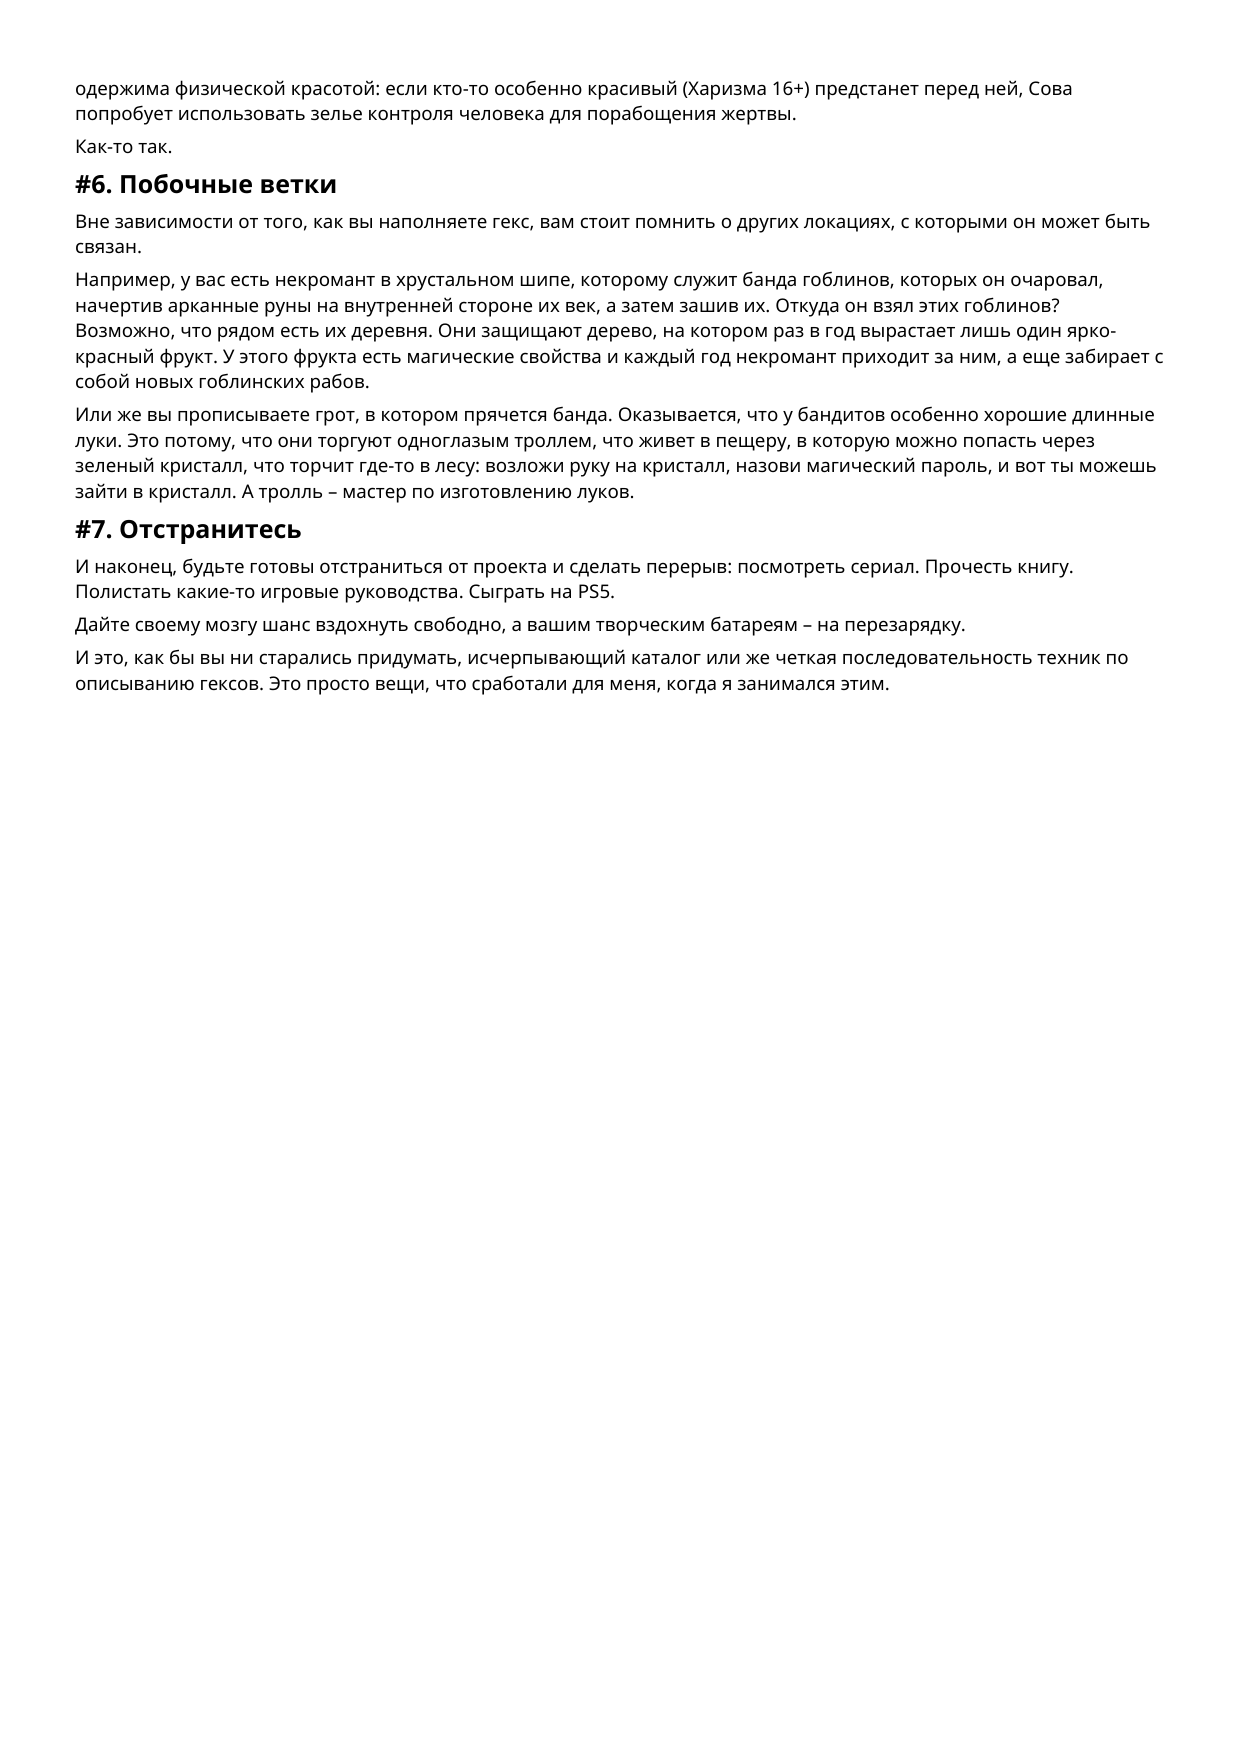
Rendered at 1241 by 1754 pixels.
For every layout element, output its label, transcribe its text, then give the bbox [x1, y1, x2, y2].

text Например, у вас есть некромант в хрустальном шипе, которому служит банда гоблинов, которых он очаровал, начертив арканные руны на внутренней стороне их век, а затем зашив их. Откуда он взял этих гоблинов? Возможно, что рядом есть их деревня. Они защищают дерево, на котором раз в год вырастает лишь один ярко-красный фрукт. У этого фрукта есть магические свойства и каждый год некромант приходит за ним, а еще забирает с собой новых гоблинских рабов. [75, 267, 1165, 394]
text Или же вы прописываете грот, в котором прячется банда. Оказывается, что у бандитов особенно хорошие длинные луки. Это потому, что они торгуют одноглазым троллем, что живет в пещеру, в которую можно попасть через зеленый кристалл, что торчит где-то в лесу: возложи руку на кристалл, назови магический пароль, и вот ты можешь зайти в кристалл. А тролль – мастер по изготовлению луков. [75, 402, 1165, 504]
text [75, 75, 1165, 126]
text Дайте своему мозгу шанс вздохнуть свободно, а вашим творческим батареям – на перезарядку. [75, 611, 1165, 637]
text Как-то так. [75, 133, 1165, 159]
subtitle #6. Побочные ветки [75, 167, 1165, 201]
text И наконец, будьте готовы отстраниться от проекта и сделать перерыв: посмотреть сериал. Прочесть книгу. Полистать какие-то игровые руководства. Сыграть на PS5. [75, 553, 1165, 604]
text И это, как бы вы ни старались придумать, исчерпывающий каталог или же четкая последовательность техник по описыванию гексов. Это просто вещи, что сработали для меня, когда я занимался этим. [75, 644, 1165, 696]
subtitle #7. Отстранитесь [75, 511, 1165, 545]
text Вне зависимости от того, как вы наполняете гекс, вам стоит помнить о других локациях, с которыми он может быть связан. [75, 208, 1165, 259]
